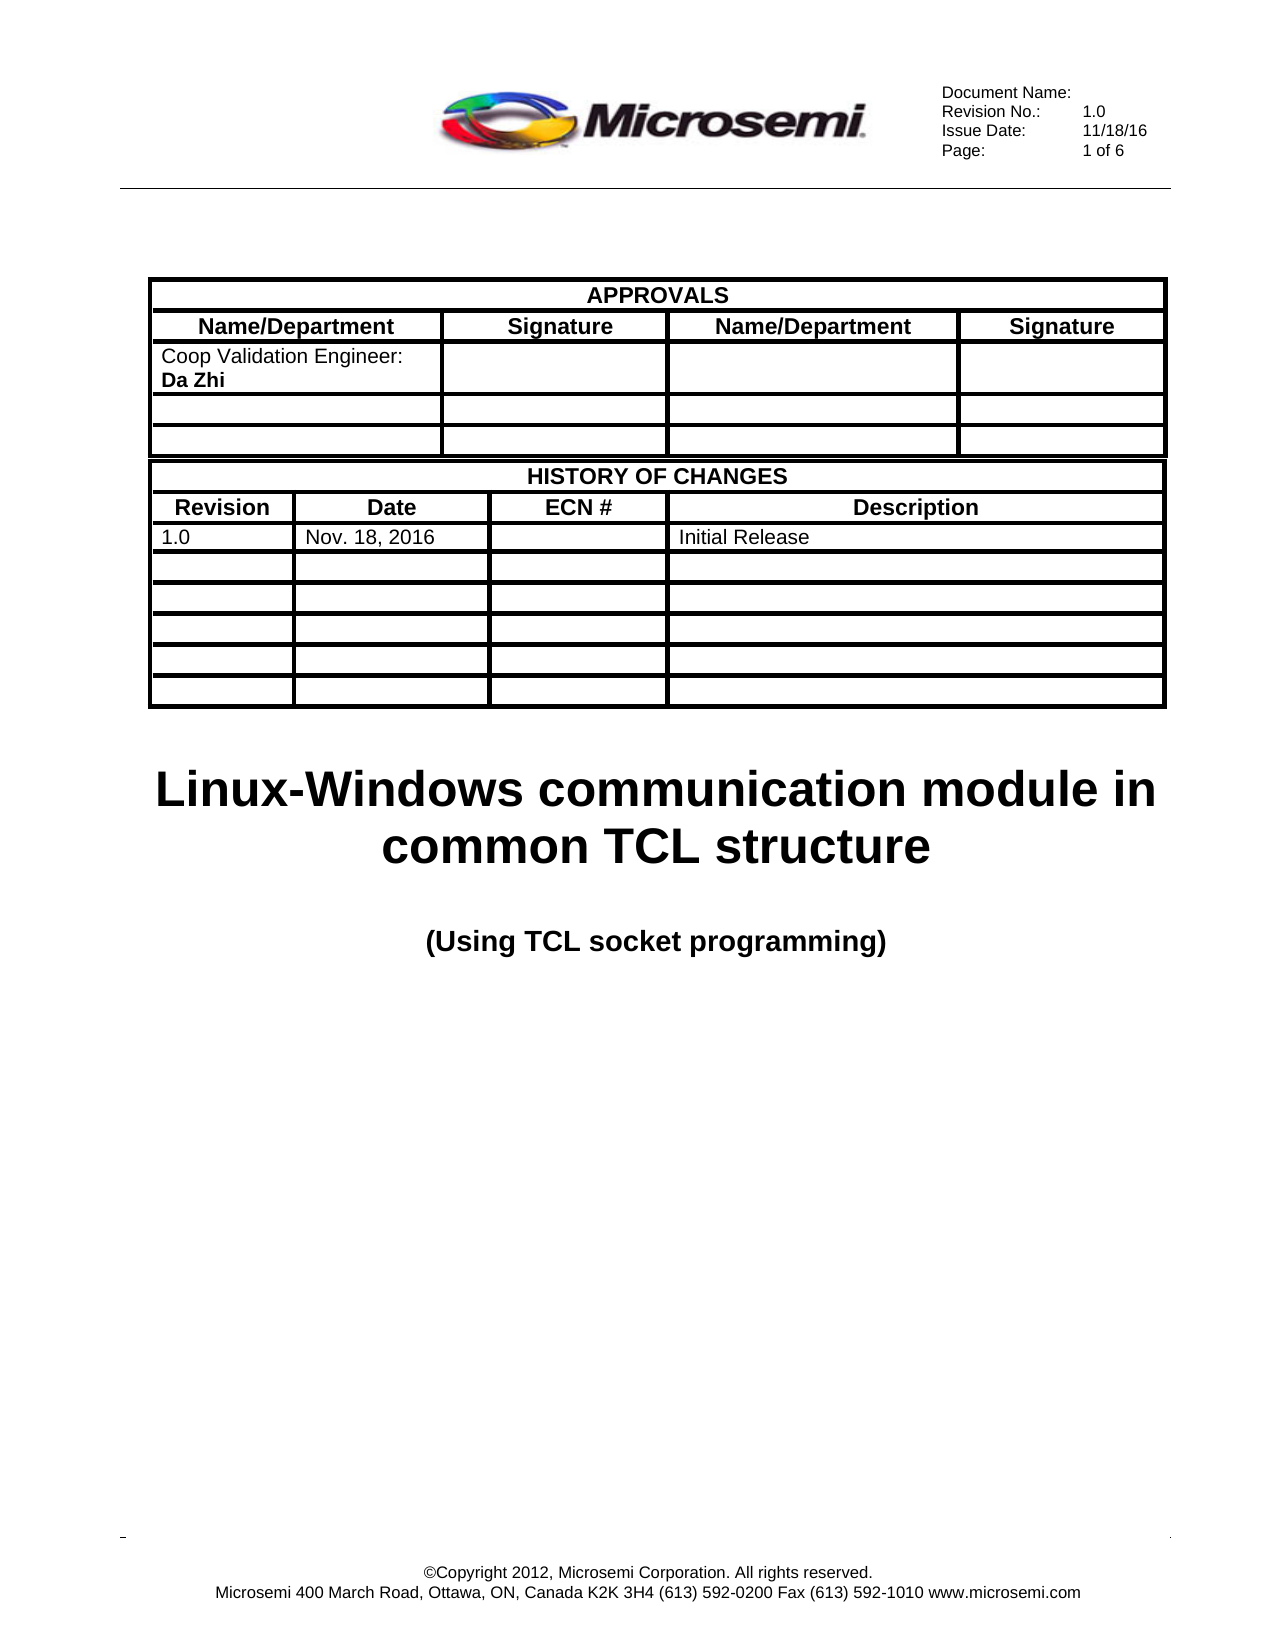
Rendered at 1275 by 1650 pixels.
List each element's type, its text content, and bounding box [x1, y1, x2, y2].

table_cell [152, 581, 292, 611]
table_cell [152, 424, 440, 454]
table_cell [670, 427, 956, 454]
table_cell [961, 427, 1163, 454]
table_cell Date [296, 494, 487, 521]
table_cell ECN # [492, 494, 665, 521]
table_cell Description [670, 494, 1162, 521]
table_cell Signature [961, 313, 1163, 339]
table_cell [670, 396, 956, 423]
text (Using TCL socket programming) [150, 924, 1162, 958]
table_header HISTORY OF CHANGES [152, 463, 1162, 489]
picture [421, 73, 891, 174]
table_cell [961, 396, 1163, 423]
table_cell [444, 344, 665, 392]
table_cell [670, 344, 956, 392]
table_cell [961, 344, 1163, 392]
table_cell [492, 616, 665, 642]
table_cell [492, 554, 665, 580]
table_cell [296, 678, 487, 704]
table_cell [152, 643, 292, 673]
table_cell [296, 647, 487, 673]
table_cell [296, 616, 487, 642]
table_cell Name/Department [670, 313, 956, 339]
table_cell [296, 554, 487, 580]
table_cell 1.0 [152, 522, 292, 549]
table_cell [152, 612, 292, 642]
table_cell [152, 674, 292, 704]
table_cell [492, 678, 665, 704]
table_cell [670, 585, 1162, 611]
table_cell Initial Release [670, 525, 1162, 549]
table_cell [296, 585, 487, 611]
table_header APPROVALS [152, 282, 1163, 308]
table_cell [670, 554, 1162, 580]
table_cell [670, 647, 1162, 673]
table_cell Nov. 18, 2016 [296, 525, 487, 549]
table_cell [492, 647, 665, 673]
table_cell [152, 393, 440, 423]
table_cell [444, 427, 665, 454]
table_cell [492, 585, 665, 611]
table_cell Name/Department [152, 309, 440, 339]
table_cell [670, 616, 1162, 642]
table_cell Revision [152, 491, 292, 521]
table_cell [670, 678, 1162, 704]
table_cell Coop Validation Engineer: Da Zhi [152, 340, 440, 392]
text Linux-Windows communication module in common TCL structure [150, 759, 1162, 874]
table_cell [152, 550, 292, 580]
table_cell [492, 525, 665, 549]
table_cell Signature [444, 313, 665, 339]
table_cell [444, 396, 665, 423]
